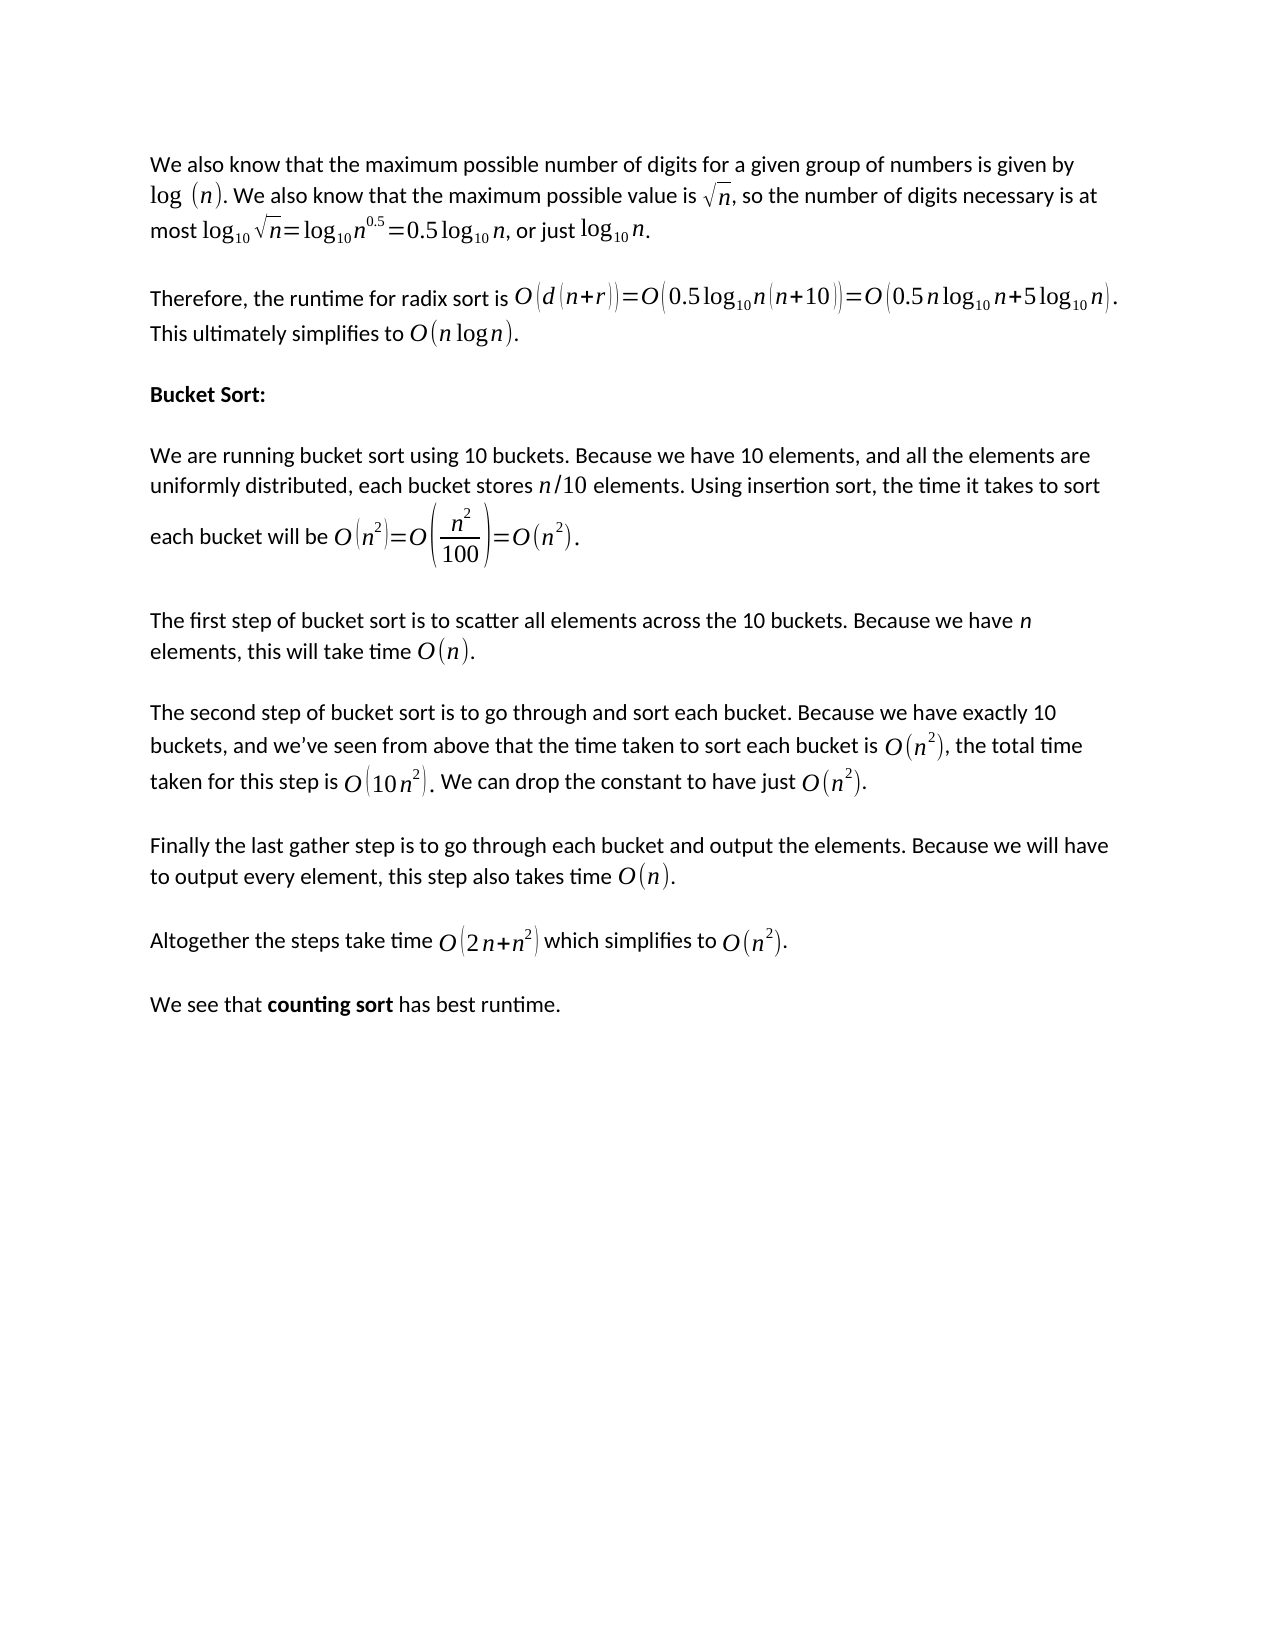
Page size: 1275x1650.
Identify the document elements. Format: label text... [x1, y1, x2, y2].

text The first step of bucket sort is to scatter all elements across the 10 buckets. Because we have n elements, this will take time . [150, 606, 1125, 666]
text Therefore, the runtime for radix sort is This ultimately simplifies to . [150, 280, 1125, 348]
text Altogether the steps take time which simplifies to . [150, 923, 1125, 958]
text We are running bucket sort using 10 buckets. Because we have 10 elements, and all the elements are uniformly distributed, each bucket stores elements. Using insertion sort, the time it takes to sort each bucket will be [150, 441, 1125, 570]
text The second step of bucket sort is to go through and sort each bucket. Because we have exactly 10 buckets, and we’ve seen from above that the time taken to sort each bucket is , the total time taken for this step is We can drop the constant to have just . [150, 698, 1125, 798]
text We see that counting sort has best runtime. [150, 990, 1125, 1018]
text We also know that the maximum possible number of digits for a given group of numbers is given by . We also know that the maximum possible value is , so the number of digits necessary is at most , or just . [150, 150, 1125, 247]
text Bucket Sort: [150, 381, 1125, 409]
text Finally the last gather step is to go through each bucket and output the elements. Because we will have to output every element, this step also takes time . [150, 831, 1125, 891]
